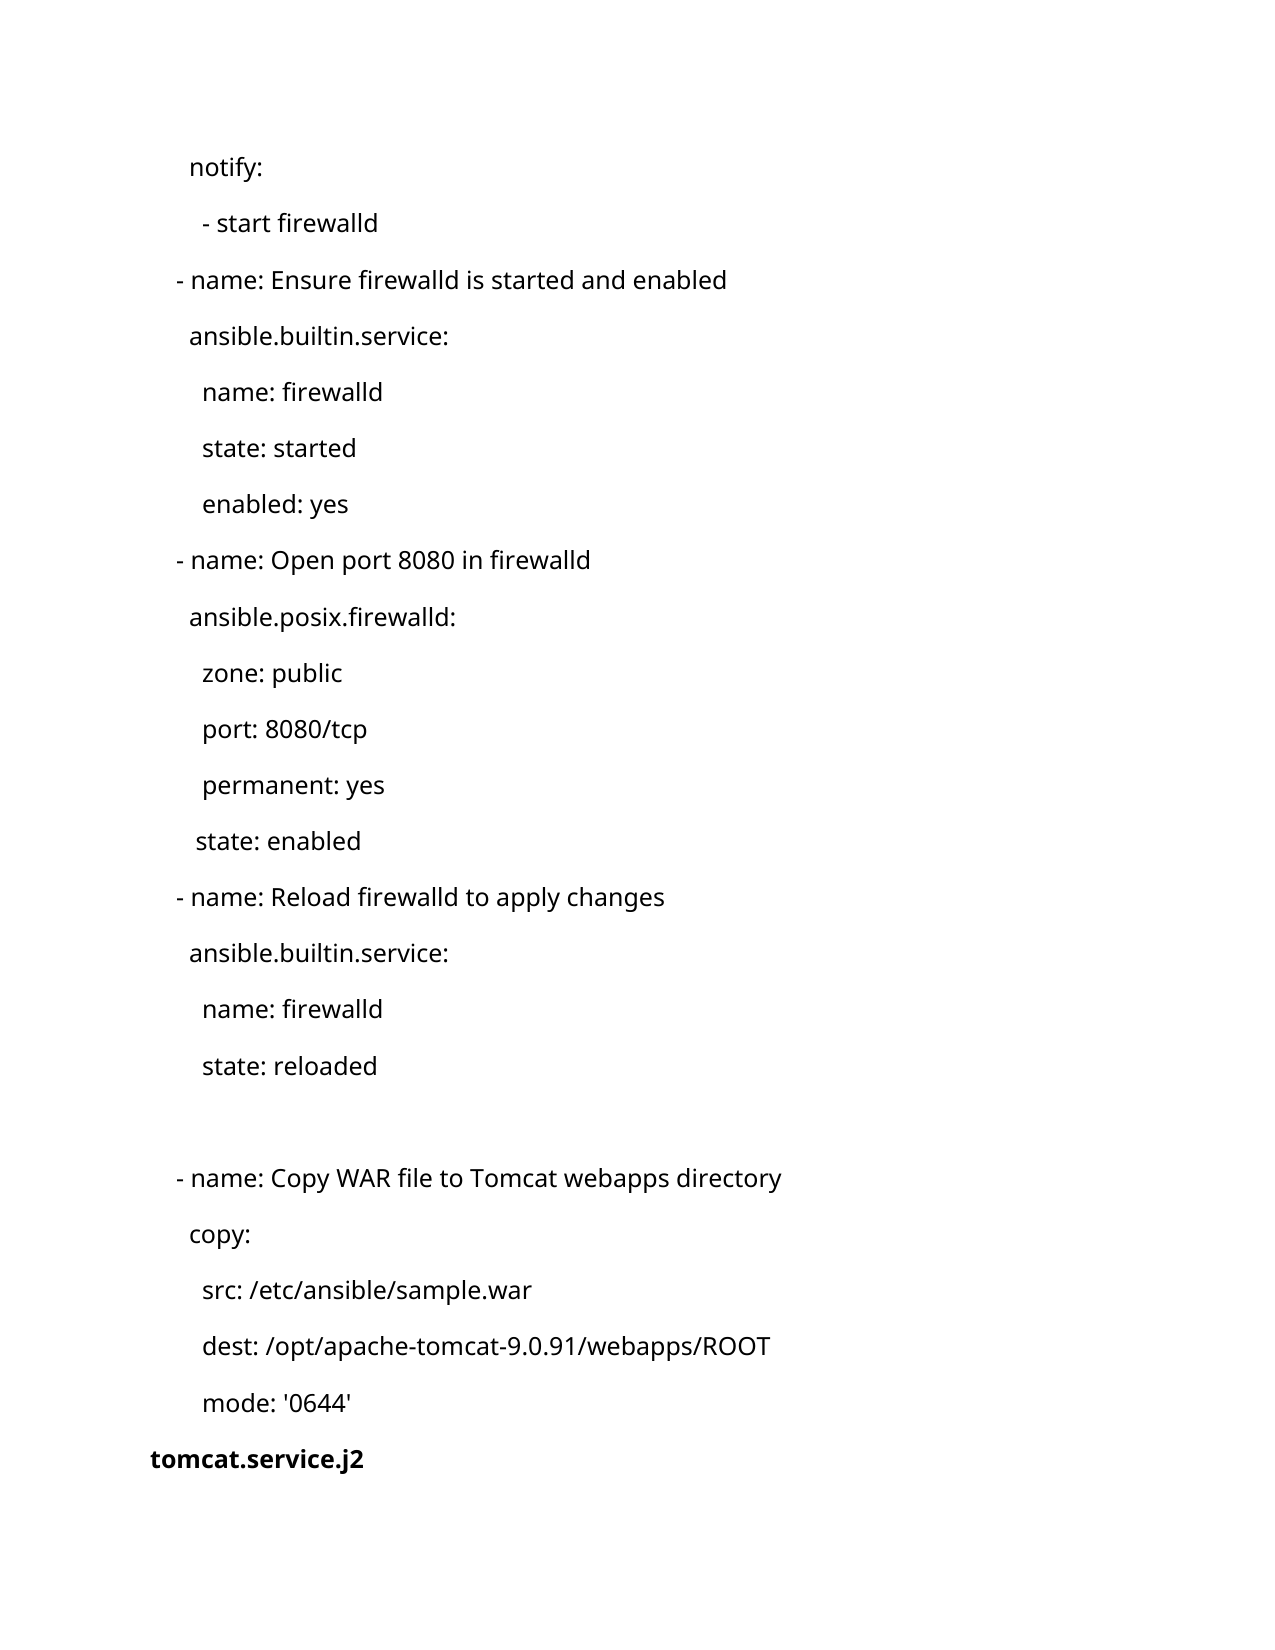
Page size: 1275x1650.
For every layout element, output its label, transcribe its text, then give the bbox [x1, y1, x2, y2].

text tomcat.service.j2 [150, 1441, 1125, 1475]
text ansible.builtin.service: [150, 318, 1125, 352]
text ansible.builtin.service: [150, 936, 1125, 970]
text copy: [150, 1217, 1125, 1251]
text - start firewalld [150, 206, 1125, 240]
text name: firewalld [150, 374, 1125, 409]
text - name: Reload firewalld to apply changes [150, 880, 1125, 914]
text - name: Ensure firewalld is started and enabled [150, 262, 1125, 296]
text port: 8080/tcp [150, 711, 1125, 746]
text enabled: yes [150, 487, 1125, 521]
text permanent: yes [150, 768, 1125, 802]
text name: firewalld [150, 992, 1125, 1026]
text state: enabled [150, 824, 1125, 858]
text dest: /opt/apache-tomcat-9.0.91/webapps/ROOT [150, 1329, 1125, 1363]
text - name: Open port 8080 in firewalld [150, 543, 1125, 577]
text notify: [150, 150, 1125, 184]
text - name: Copy WAR file to Tomcat webapps directory [150, 1161, 1125, 1195]
text state: reloaded [150, 1048, 1125, 1082]
text state: started [150, 431, 1125, 465]
text src: /etc/ansible/sample.war [150, 1273, 1125, 1307]
text ansible.posix.firewalld: [150, 599, 1125, 633]
text mode: '0644' [150, 1385, 1125, 1419]
text zone: public [150, 655, 1125, 689]
